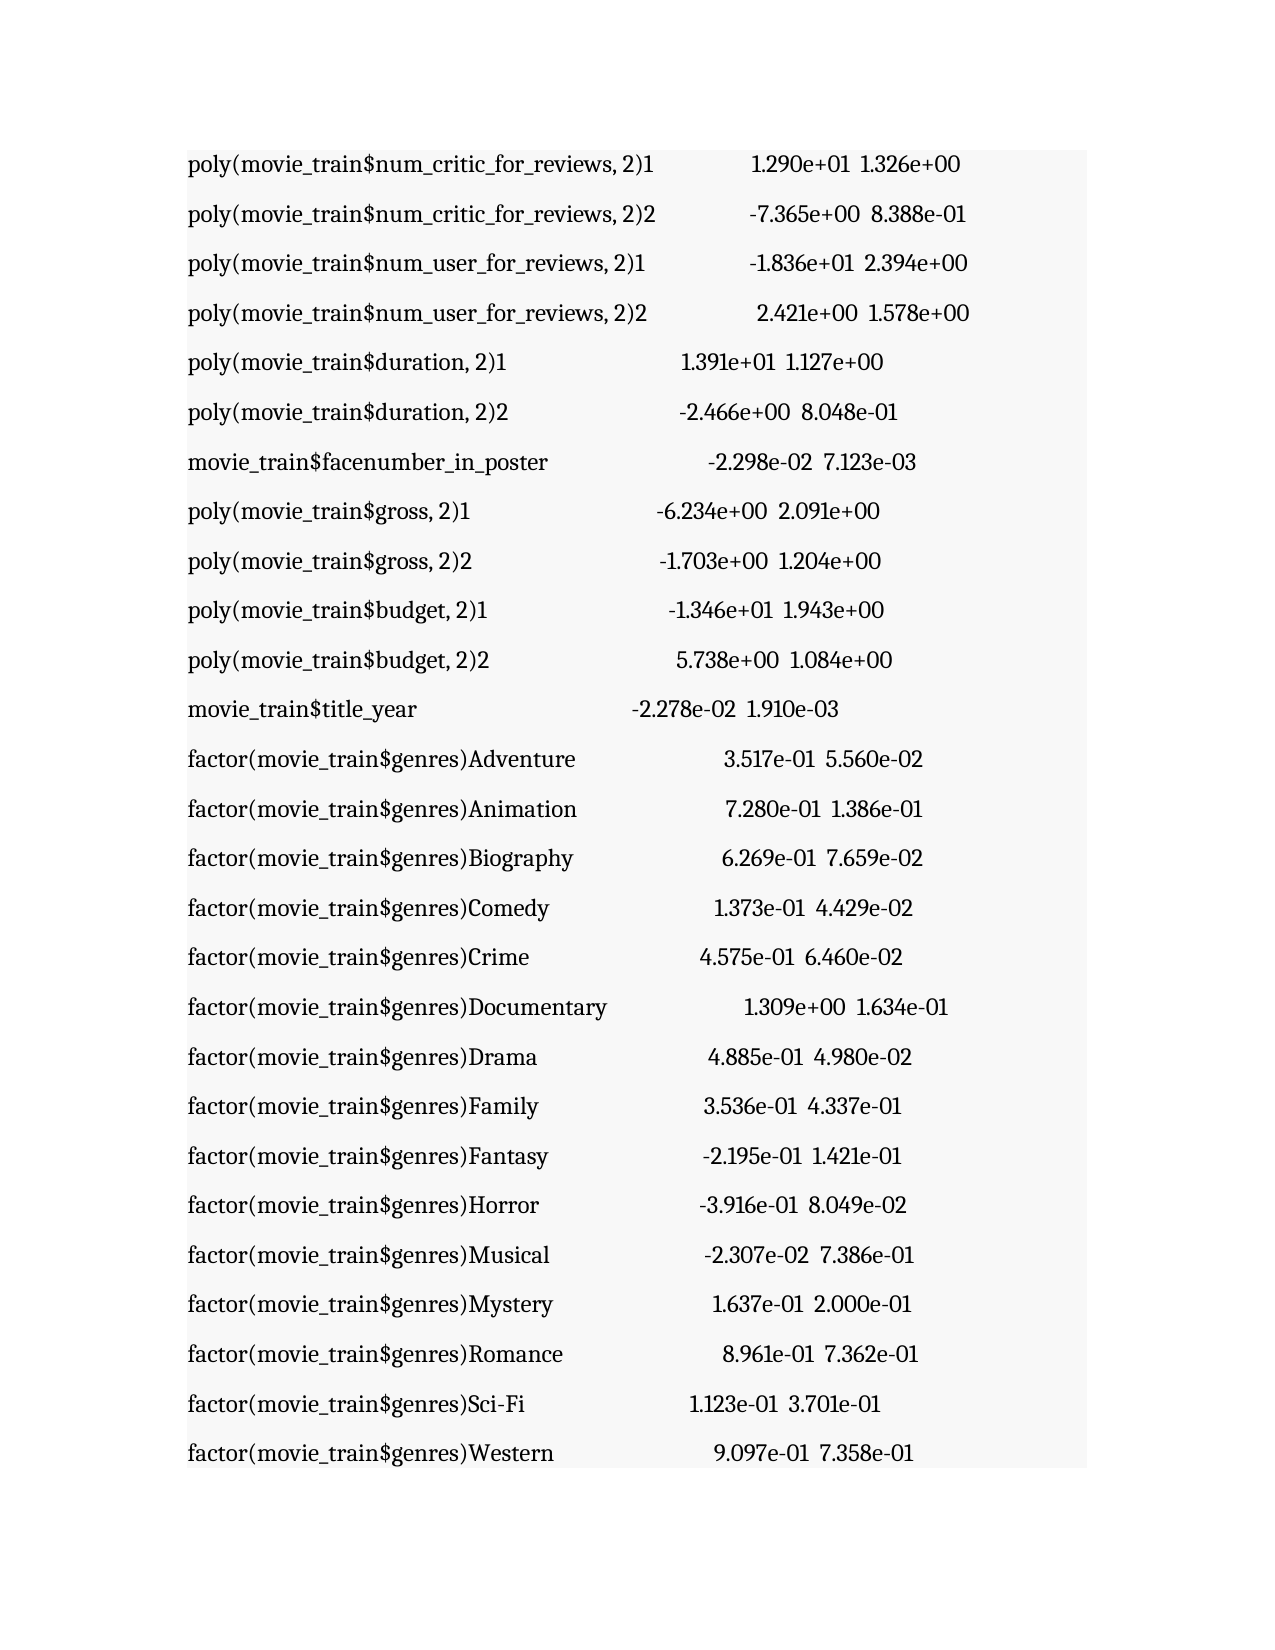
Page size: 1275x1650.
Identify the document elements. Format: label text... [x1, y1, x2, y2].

text factor(movie_train$genres)Drama 4.885e-01 4.980e-02 [187, 1042, 1087, 1071]
text factor(movie_train$genres)Romance 8.961e-01 7.362e-01 [187, 1340, 1087, 1369]
text poly(movie_train$num_critic_for_reviews, 2)2 -7.365e+00 8.388e-01 [187, 199, 1087, 228]
text poly(movie_train$gross, 2)2 -1.703e+00 1.204e+00 [187, 547, 1087, 575]
text poly(movie_train$duration, 2)2 -2.466e+00 8.048e-01 [187, 398, 1087, 427]
text factor(movie_train$genres)Western 9.097e-01 7.358e-01 [187, 1439, 1087, 1468]
text poly(movie_train$budget, 2)1 -1.346e+01 1.943e+00 [187, 596, 1087, 625]
text poly(movie_train$num_user_for_reviews, 2)1 -1.836e+01 2.394e+00 [187, 249, 1087, 278]
text factor(movie_train$genres)Horror -3.916e-01 8.049e-02 [187, 1191, 1087, 1220]
text poly(movie_train$budget, 2)2 5.738e+00 1.084e+00 [187, 646, 1087, 674]
text factor(movie_train$genres)Family 3.536e-01 4.337e-01 [187, 1092, 1087, 1121]
text factor(movie_train$genres)Mystery 1.637e-01 2.000e-01 [187, 1290, 1087, 1319]
text factor(movie_train$genres)Musical -2.307e-02 7.386e-01 [187, 1241, 1087, 1269]
text poly(movie_train$num_critic_for_reviews, 2)1 1.290e+01 1.326e+00 [187, 150, 1087, 179]
text poly(movie_train$gross, 2)1 -6.234e+00 2.091e+00 [187, 497, 1087, 526]
text factor(movie_train$genres)Sci-Fi 1.123e-01 3.701e-01 [187, 1389, 1087, 1418]
text poly(movie_train$duration, 2)1 1.391e+01 1.127e+00 [187, 348, 1087, 377]
text factor(movie_train$genres)Biography 6.269e-01 7.659e-02 [187, 844, 1087, 873]
text movie_train$facenumber_in_poster -2.298e-02 7.123e-03 [187, 447, 1087, 476]
text movie_train$title_year -2.278e-02 1.910e-03 [187, 695, 1087, 724]
text factor(movie_train$genres)Animation 7.280e-01 1.386e-01 [187, 794, 1087, 823]
text poly(movie_train$num_user_for_reviews, 2)2 2.421e+00 1.578e+00 [187, 299, 1087, 327]
text factor(movie_train$genres)Adventure 3.517e-01 5.560e-02 [187, 745, 1087, 774]
text factor(movie_train$genres)Crime 4.575e-01 6.460e-02 [187, 943, 1087, 972]
text factor(movie_train$genres)Comedy 1.373e-01 4.429e-02 [187, 894, 1087, 922]
text factor(movie_train$genres)Documentary 1.309e+00 1.634e-01 [187, 993, 1087, 1022]
text factor(movie_train$genres)Fantasy -2.195e-01 1.421e-01 [187, 1142, 1087, 1170]
